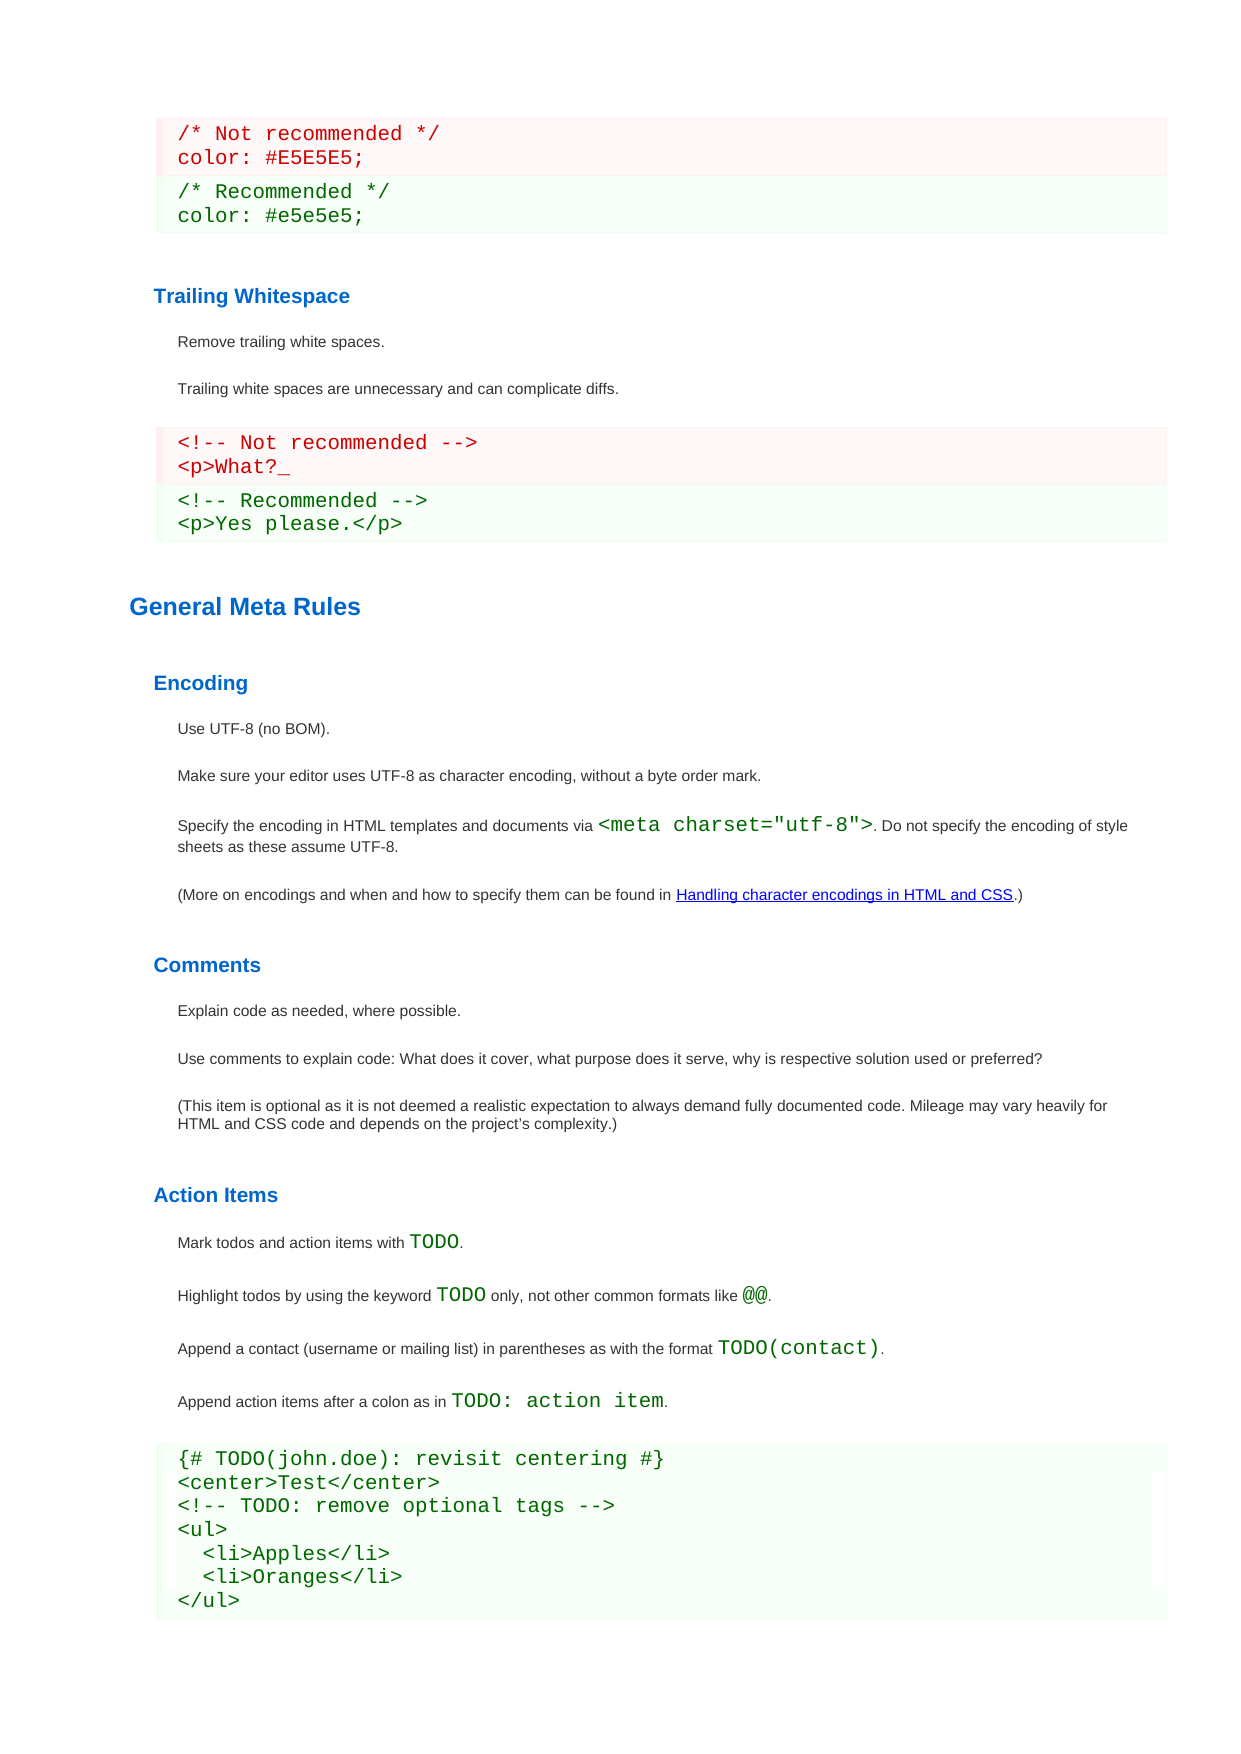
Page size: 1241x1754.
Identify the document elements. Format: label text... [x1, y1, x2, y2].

text Use comments to explain code: What does it cover, what purpose does it serve, why is respective solution used or preferred? [177, 1049, 1152, 1067]
text Remove trailing white spaces. [177, 332, 1152, 351]
text <!-- Not recommended --> [163, 428, 1166, 451]
text Comments [153, 953, 1152, 977]
text /* Recommended */ [163, 177, 1166, 199]
text Explain code as needed, where possible. [177, 1002, 1152, 1020]
text </ul> [163, 1585, 1166, 1618]
text Append action items after a colon as in TODO: action item. [177, 1390, 1152, 1414]
text <center>Test</center> [177, 1472, 1152, 1495]
text <ul> [177, 1519, 1152, 1543]
text <li>Apples</li> [177, 1543, 1152, 1566]
text Specify the encoding in HTML templates and documents via <meta charset="utf-8">. Do not specify the encoding of style sheets as these assume UTF-8. [177, 814, 1152, 856]
text Encoding [153, 671, 1152, 695]
text color: #e5e5e5; [163, 199, 1166, 232]
text <!-- Recommended --> [163, 486, 1166, 508]
text {# TODO(john.doe): revisit centering #} [163, 1444, 1166, 1472]
text color: #E5E5E5; [163, 142, 1166, 175]
text Append a contact (username or mailing list) in parentheses as with the format TODO(contact). [177, 1337, 1152, 1361]
text <p>What?_ [163, 451, 1166, 483]
text General Meta Rules [129, 592, 1152, 621]
text Highlight todos by using the keyword TODO only, not other common formats like @@. [177, 1284, 1152, 1308]
text (More on encodings and when and how to specify them can be found in Handling character encodings in HTML and CSS.) [177, 885, 1152, 903]
text Mark todos and action items with TODO. [177, 1232, 1152, 1255]
text <!-- TODO: remove optional tags --> [177, 1495, 1152, 1519]
text <li>Oranges</li> [177, 1566, 1152, 1585]
text Action Items [153, 1183, 1152, 1207]
text <p>Yes please.</p> [163, 508, 1166, 541]
text Use UTF-8 (no BOM). [177, 720, 1152, 738]
text Trailing Whitespace [153, 283, 1152, 307]
text Trailing white spaces are unnecessary and can complicate diffs. [177, 380, 1152, 398]
text (This item is optional as it is not deemed a realistic expectation to always demand fully documented code. Mileage may vary heavily for HTML and CSS code and depends on the project’s complexity.) [177, 1097, 1152, 1133]
text Make sure your editor uses UTF-8 as character encoding, without a byte order mark. [177, 767, 1152, 785]
text /* Not recommended */ [163, 119, 1166, 142]
